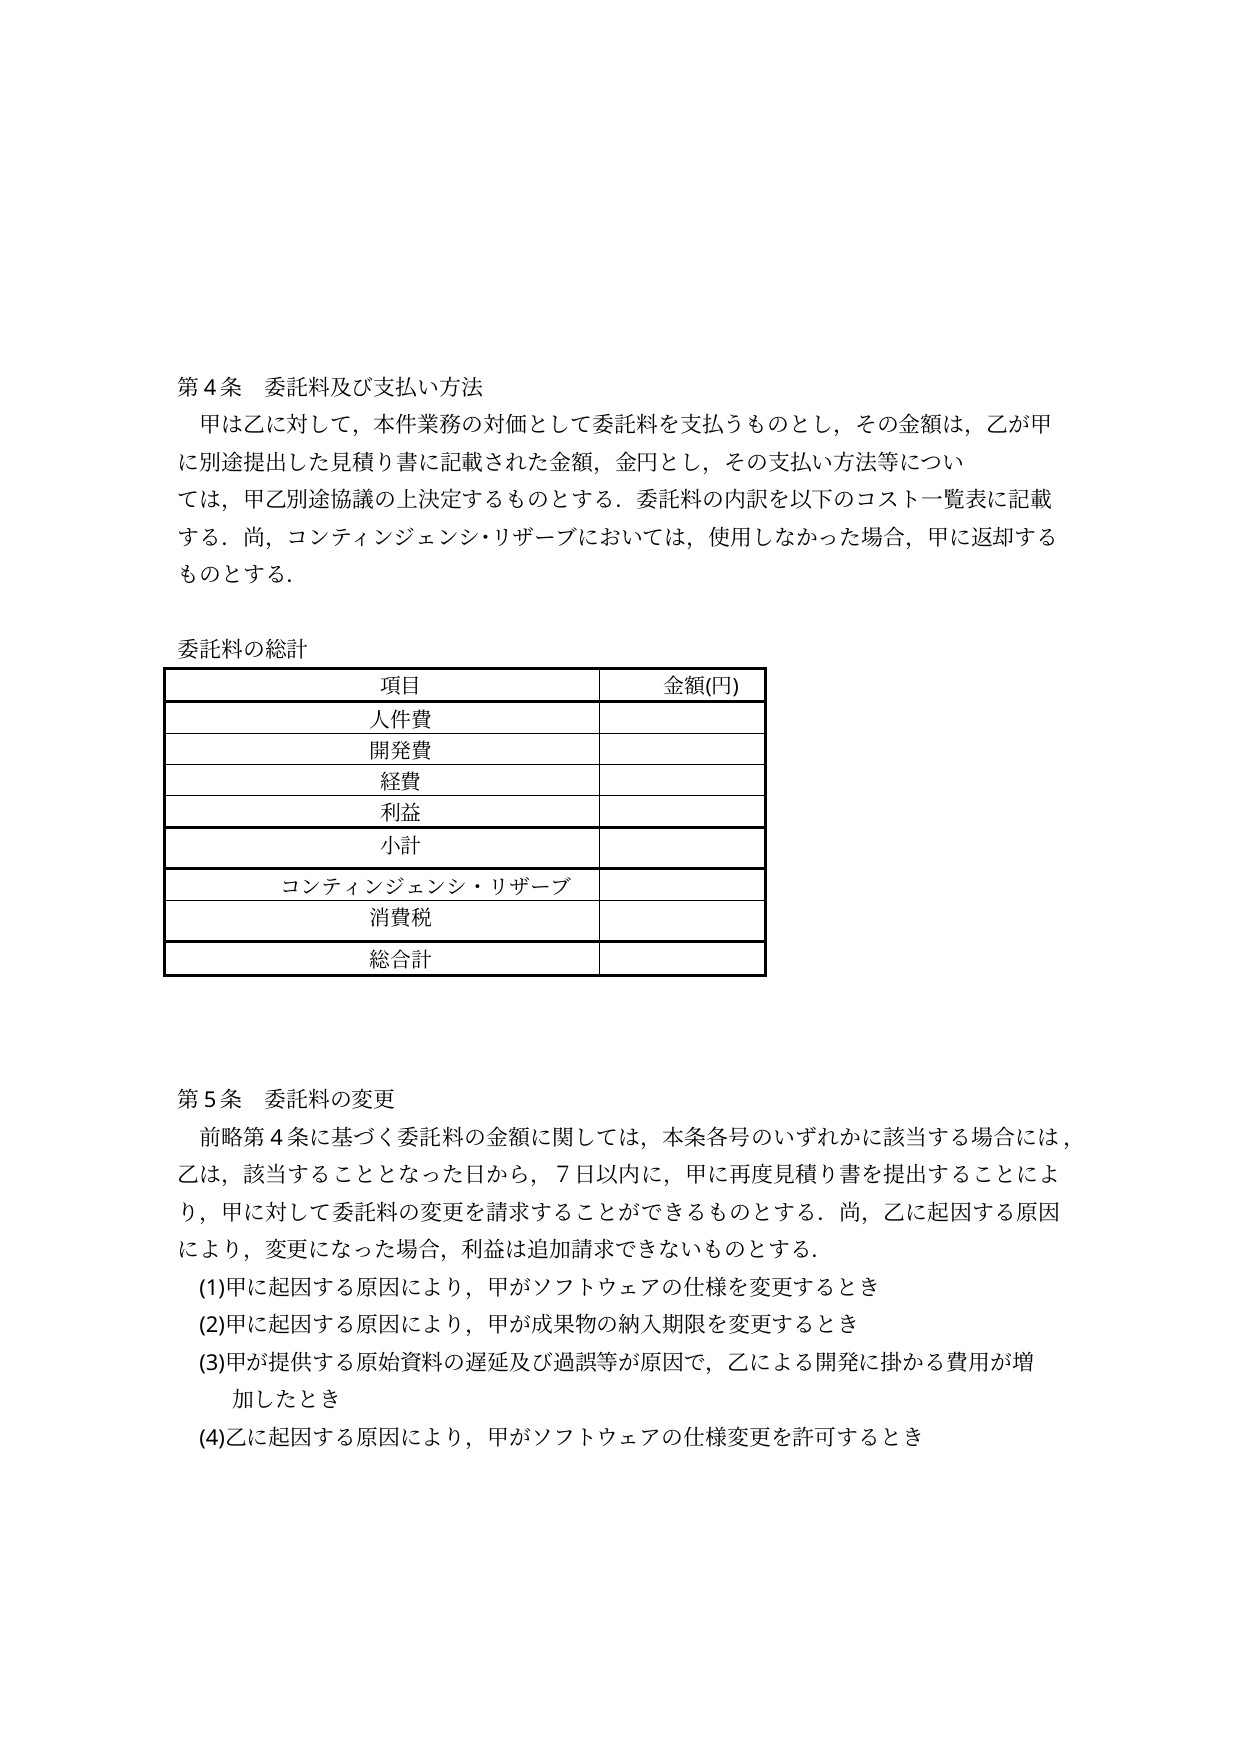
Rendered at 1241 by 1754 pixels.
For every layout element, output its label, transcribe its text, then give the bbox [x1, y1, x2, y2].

text ては，甲乙別途協議の上決定するものとする．委託料の内訳を以下のコスト一覧表に記載 [177, 479, 1063, 517]
text (2)甲に起因する原因により，甲が成果物の納入期限を変更するとき [177, 1304, 1063, 1342]
text する．尚，コンティンジェンシ･リザーブにおいては，使用しなかった場合，甲に返却する [177, 517, 1063, 554]
table_cell 経費 [166, 765, 599, 795]
table_cell [600, 829, 764, 867]
table_cell [600, 734, 764, 764]
table_cell 総合計 [166, 943, 599, 974]
table_cell [600, 870, 764, 900]
text (4)乙に起因する原因により，甲がソフトウェアの仕様変更を許可するとき [177, 1417, 1063, 1454]
text 甲は乙に対して，本件業務の対価として委託料を支払うものとし，その金額は，乙が甲 [177, 404, 1063, 442]
table_header 項目 [166, 670, 599, 700]
text ものとする． [177, 554, 1063, 592]
table_cell 小計 [166, 829, 599, 867]
text (3)甲が提供する原始資料の遅延及び過誤等が原因で，乙による開発に掛かる費用が増 [177, 1342, 1063, 1379]
text 第4条 委託料及び支払い方法 [177, 367, 1063, 404]
table_cell 利益 [166, 796, 599, 826]
table_cell 人件費 [166, 703, 599, 733]
text 前略第4条に基づく委託料の金額に関しては，本条各号のいずれかに該当する場合には，乙は，該当することとなった日から，７日以内に，甲に再度見積り書を提出することにより，甲に対して委託料の変更を請求することができるものとする．尚，乙に起因する原因により，変更になった場合，利益は追加請求できないものとする． [177, 1117, 1063, 1267]
text 第5条 委託料の変更 [177, 1079, 1063, 1117]
table_cell [600, 703, 764, 733]
table_cell 消費税 [166, 901, 599, 940]
text (1)甲に起因する原因により，甲がソフトウェアの仕様を変更するとき [177, 1267, 1063, 1304]
table_cell [600, 796, 764, 826]
table_cell 開発費 [166, 734, 599, 764]
table_header 金額(円) [600, 670, 764, 700]
table_cell コンティンジェンシ・リザーブ [166, 870, 599, 900]
text 加したとき [177, 1379, 1063, 1417]
table_cell [600, 943, 764, 974]
text に別途提出した見積り書に記載された金額，金円とし，その支払い方法等につい [177, 442, 1063, 479]
table_cell [600, 765, 764, 795]
text 委託料の総計 [177, 629, 1063, 667]
table_cell [600, 901, 764, 940]
